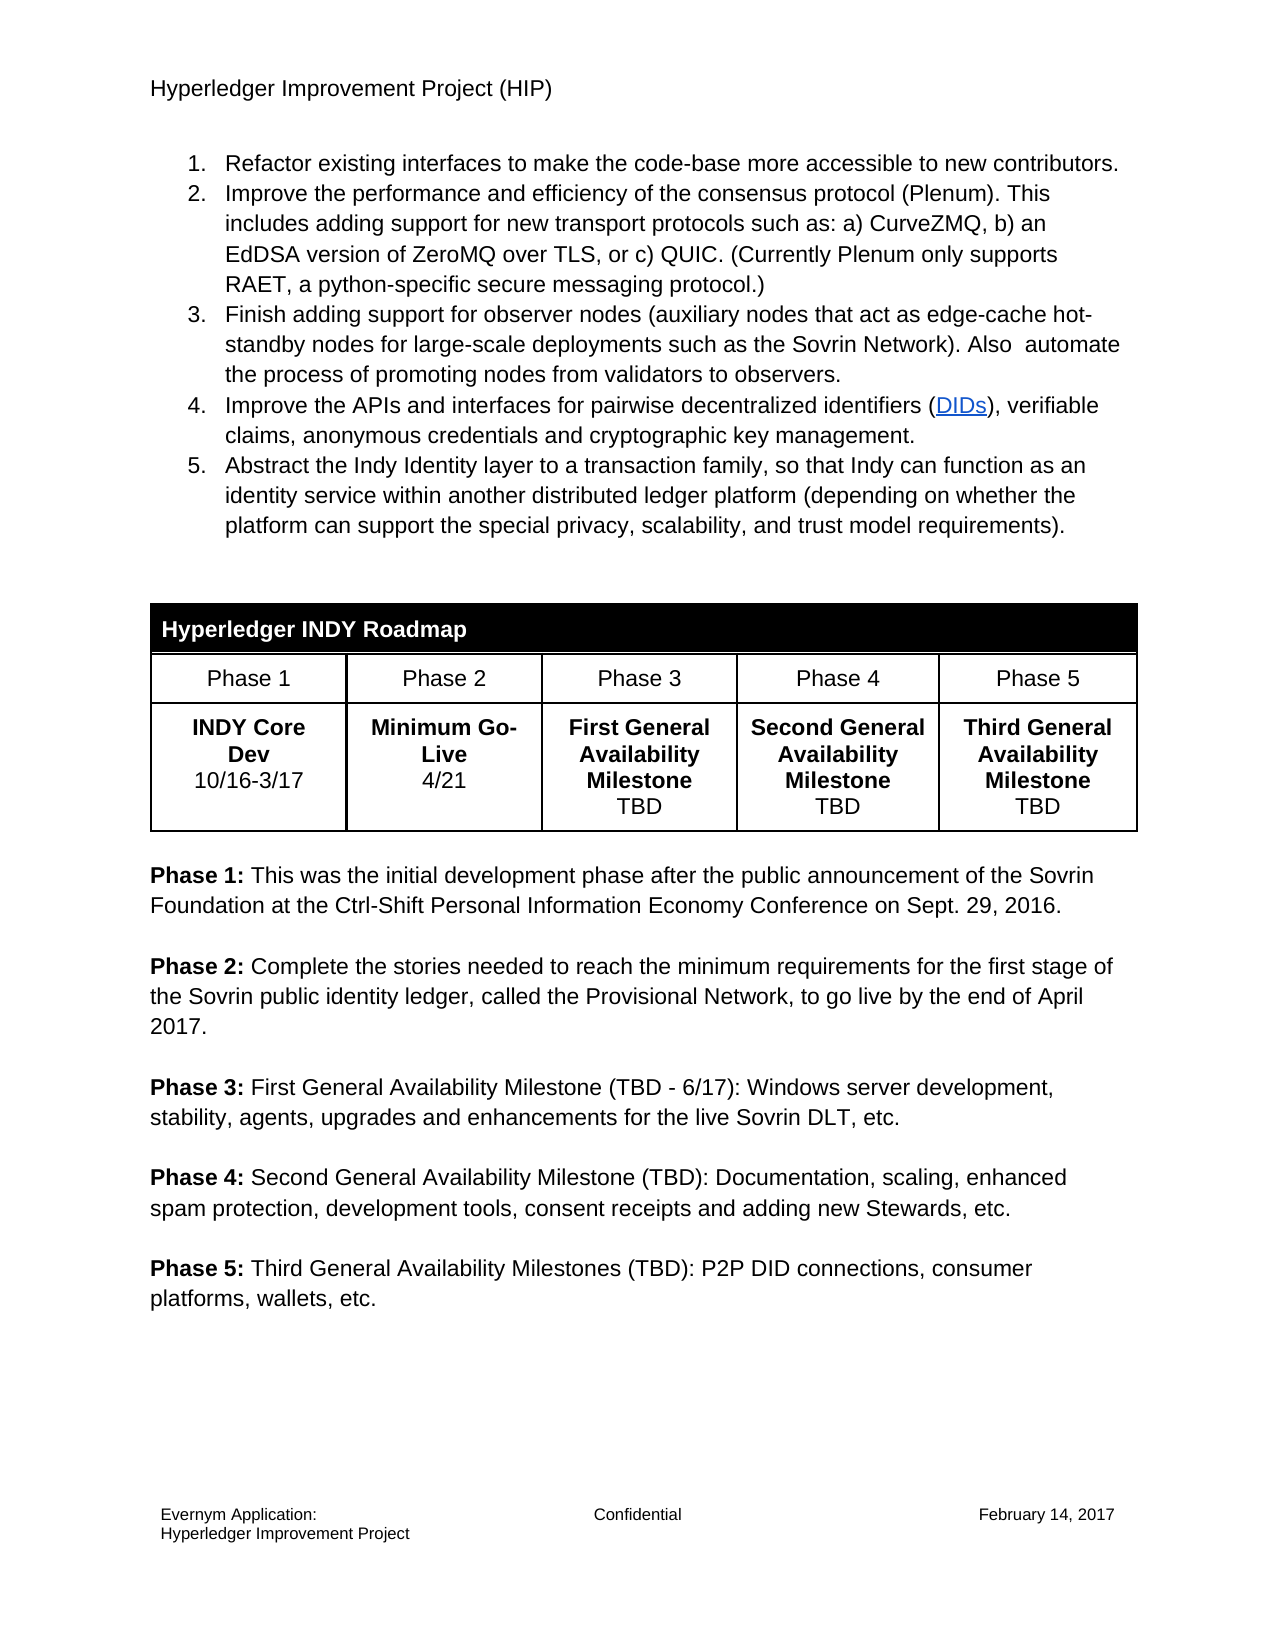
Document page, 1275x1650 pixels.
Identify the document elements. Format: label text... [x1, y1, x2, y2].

text Phase 2: Complete the stories needed to reach the minimum requirements for the first stage of the Sovrin public identity ledger, called the Provisional Network, to go live by the end of April 2017. [150, 953, 1125, 1040]
list Abstract the Indy Identity layer to a transaction family, so that Indy can function as an identity service within another distributed ledger platform (depending on whether the platform can support the special privacy, scalability, and trust model requirements). [187, 452, 1125, 539]
table_cell Phase 4 [738, 655, 938, 702]
table_cell Second General Availability Milestone TBD [738, 704, 938, 830]
text Phase 3: First General Availability Milestone (TBD - 6/17): Windows server development, stability, agents, upgrades and enhancements for the live Sovrin DLT, etc. [150, 1074, 1125, 1130]
table_cell First General Availability Milestone TBD [543, 704, 736, 830]
list Finish adding support for observer nodes (auxiliary nodes that act as edge-cache hot-standby nodes for large-scale deployments such as the Sovrin Network). Also automate the process of promoting nodes from validators to observers. [187, 301, 1125, 388]
table_cell INDY Core Dev 10/16-3/17 [152, 704, 345, 830]
list Refactor existing interfaces to make the code-base more accessible to new contributors. [187, 150, 1125, 176]
list Improve the APIs and interfaces for pairwise decentralized identifiers (DIDs), verifiable claims, anonymous credentials and cryptographic key management. [187, 392, 1125, 448]
table_cell Minimum Go-Live 4/21 [348, 704, 541, 830]
table_cell Phase 1 [152, 655, 345, 702]
text Phase 4: Second General Availability Milestone (TBD): Documentation, scaling, enhanced spam protection, development tools, consent receipts and adding new Stewards, etc. [150, 1164, 1125, 1221]
table_cell Phase 3 [543, 655, 736, 702]
text Phase 1: This was the initial development phase after the public announcement of the Sovrin Foundation at the Ctrl-Shift Personal Information Economy Conference on Sept. 29, 2016. [150, 862, 1125, 919]
text Phase 5: Third General Availability Milestones (TBD): P2P DID connections, consumer platforms, wallets, etc. [150, 1255, 1125, 1312]
table_cell Phase 5 [940, 655, 1136, 702]
list Improve the performance and efficiency of the consensus protocol (Plenum). This includes adding support for new transport protocols such as: a) CurveZMQ, b) an EdDSA version of ZeroMQ over TLS, or c) QUIC. (Currently Plenum only supports RAET, a python-specific secure messaging protocol.) [187, 180, 1125, 297]
table_header Hyperledger INDY Roadmap [152, 605, 1136, 652]
table_cell Third General Availability Milestone TBD [940, 704, 1136, 830]
table_cell Phase 2 [348, 655, 541, 702]
